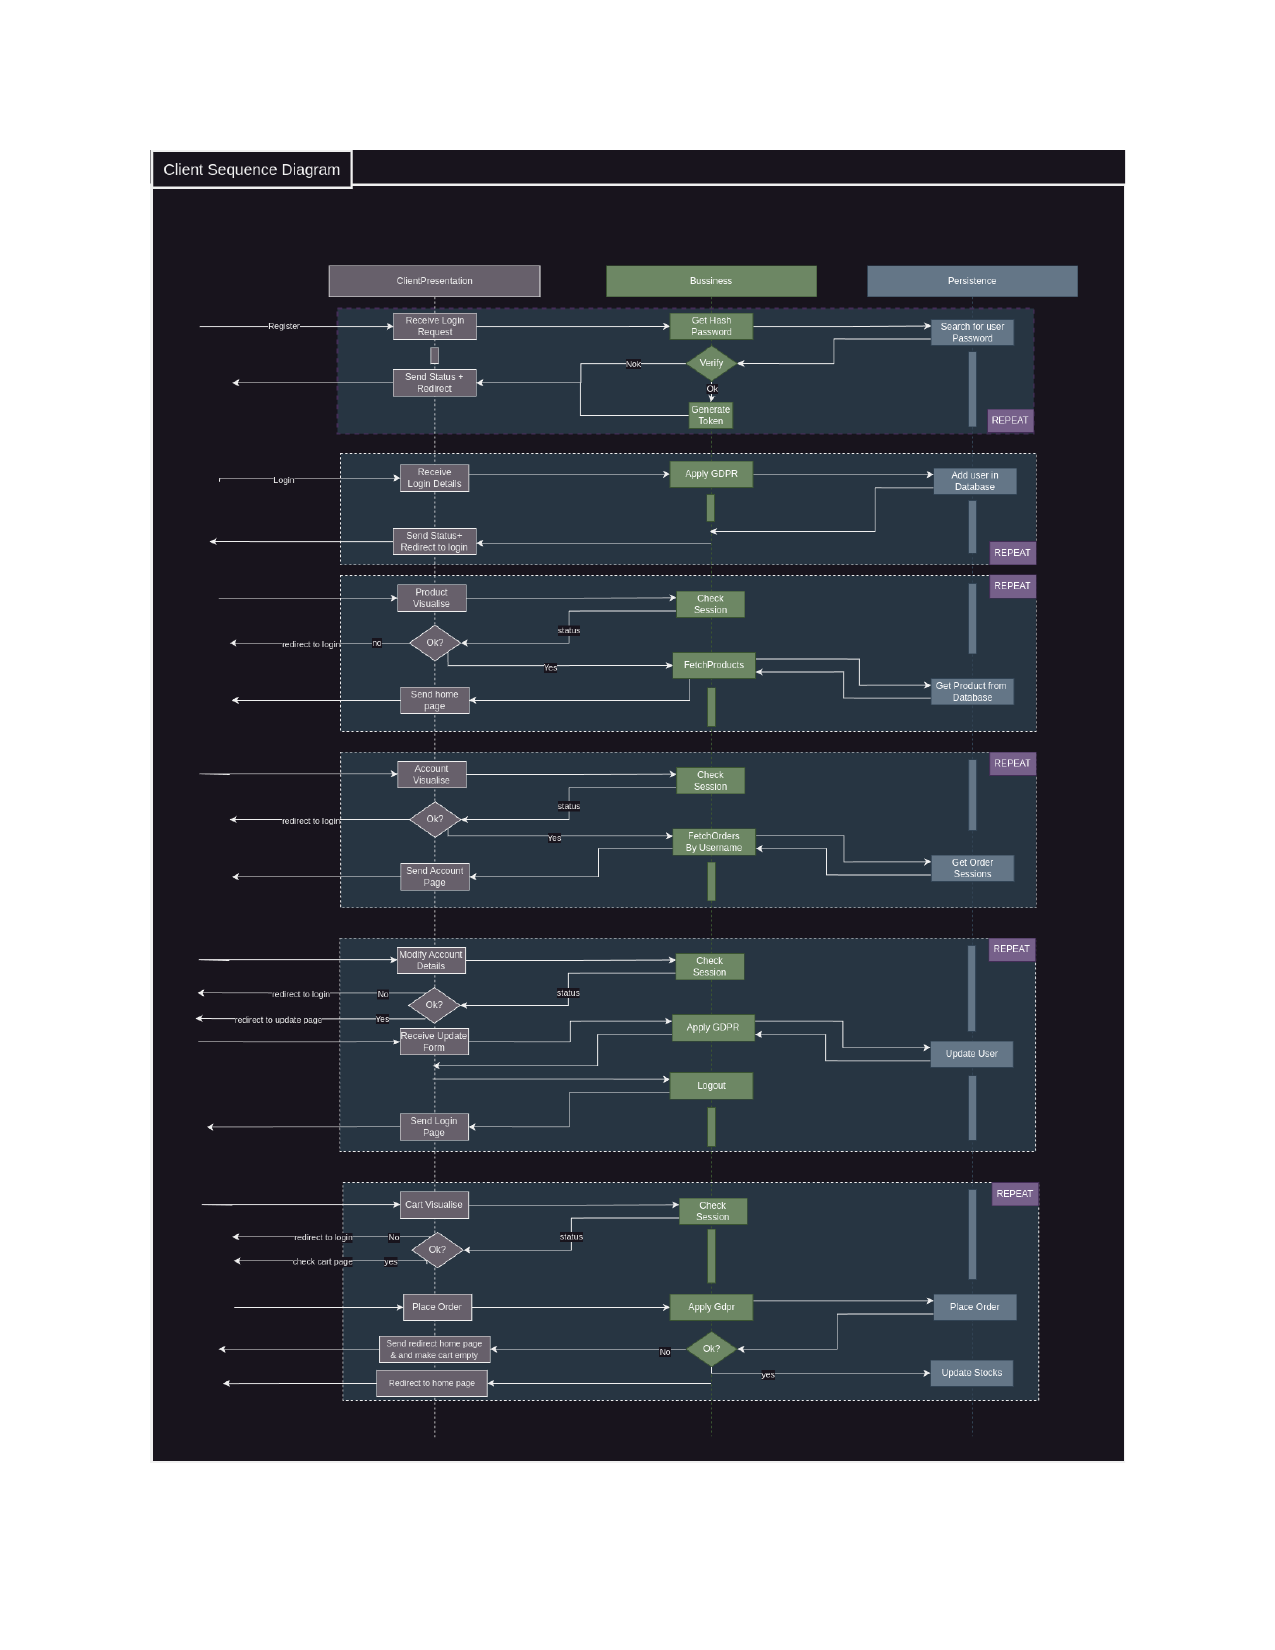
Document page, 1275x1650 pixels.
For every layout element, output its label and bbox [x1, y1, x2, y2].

picture [150, 150, 1125, 1463]
